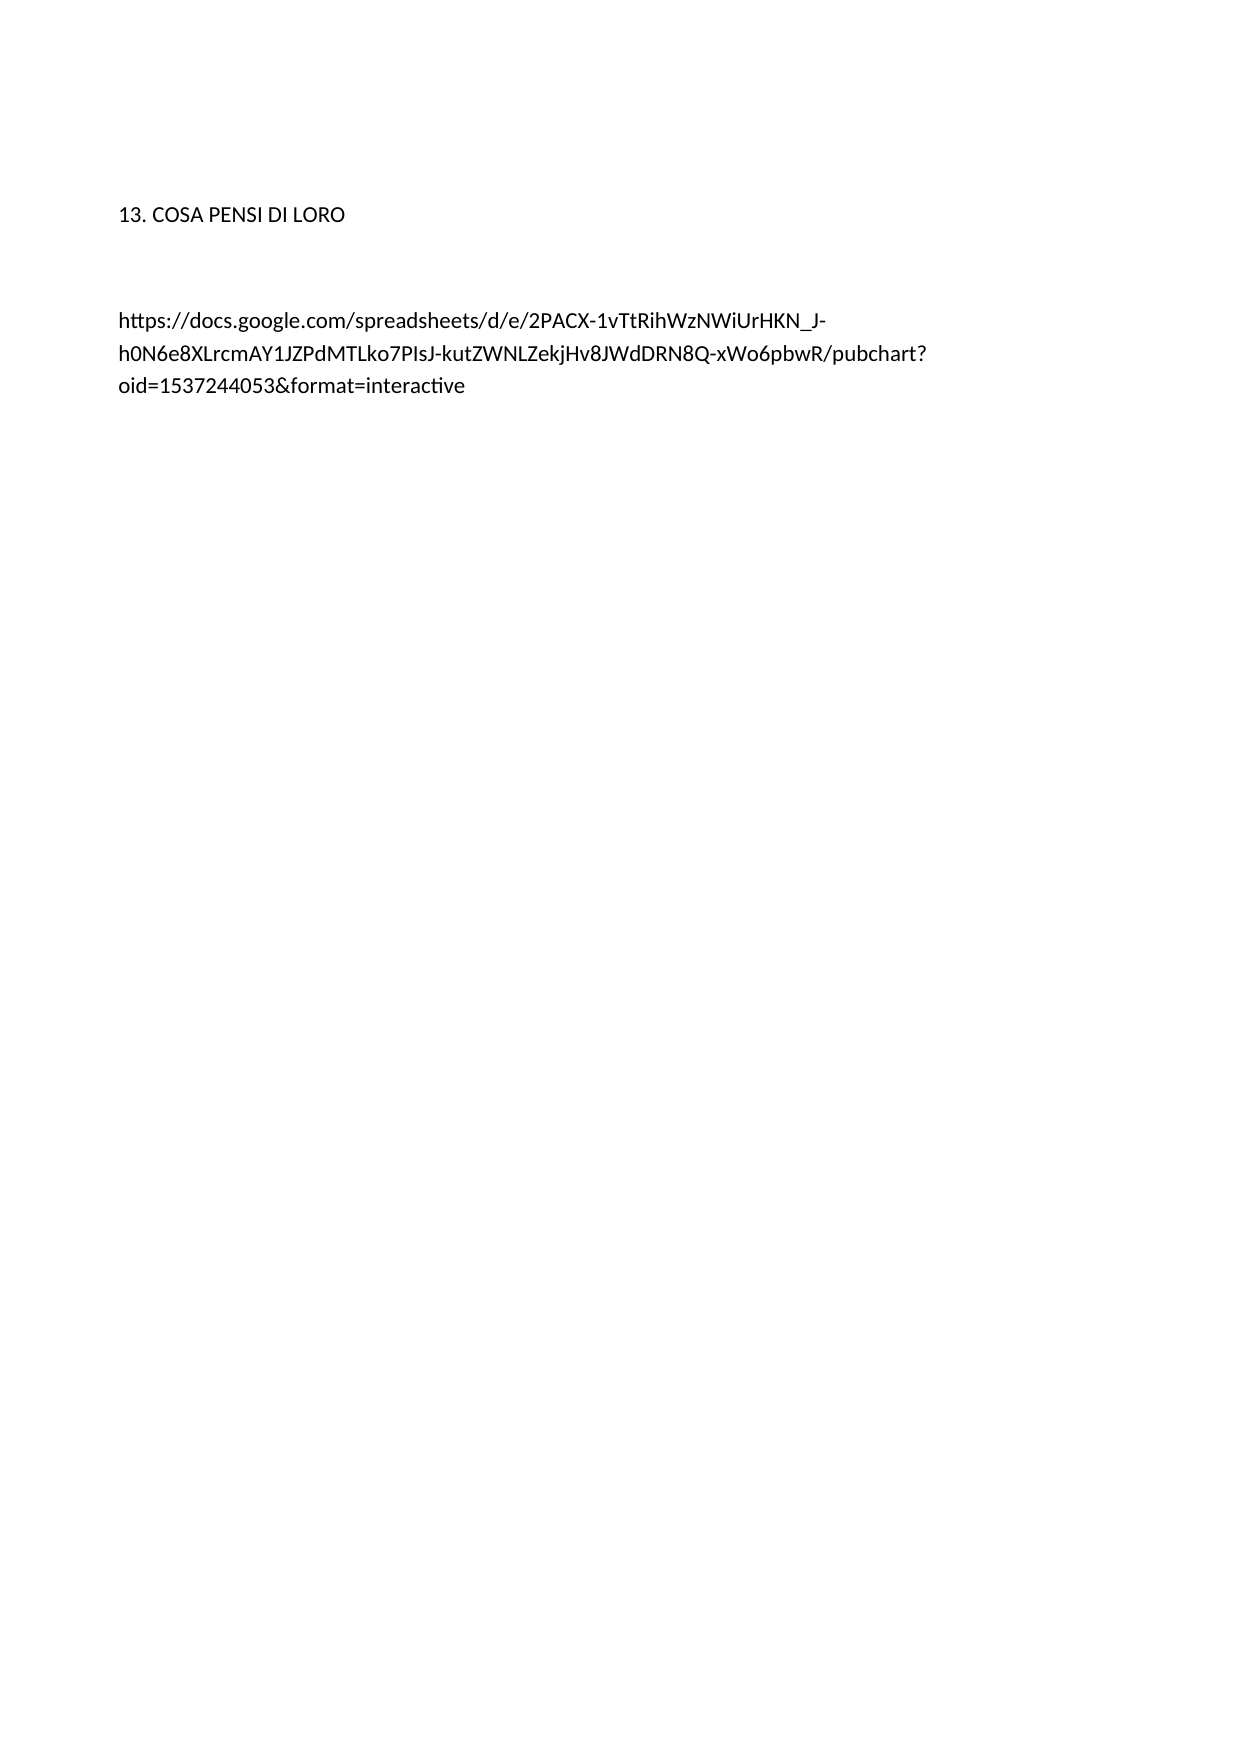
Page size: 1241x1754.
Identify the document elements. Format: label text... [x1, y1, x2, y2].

text https://docs.google.com/spreadsheets/d/e/2PACX-1vTtRihWzNWiUrHKN_J-h0N6e8XLrcmAY1JZPdMTLko7PIsJ-kutZWNLZekjHv8JWdDRN8Q-xWo6pbwR/pubchart?oid=1537244053&format=interactive [118, 307, 1122, 399]
text 13. COSA PENSI DI LORO [118, 201, 1122, 229]
